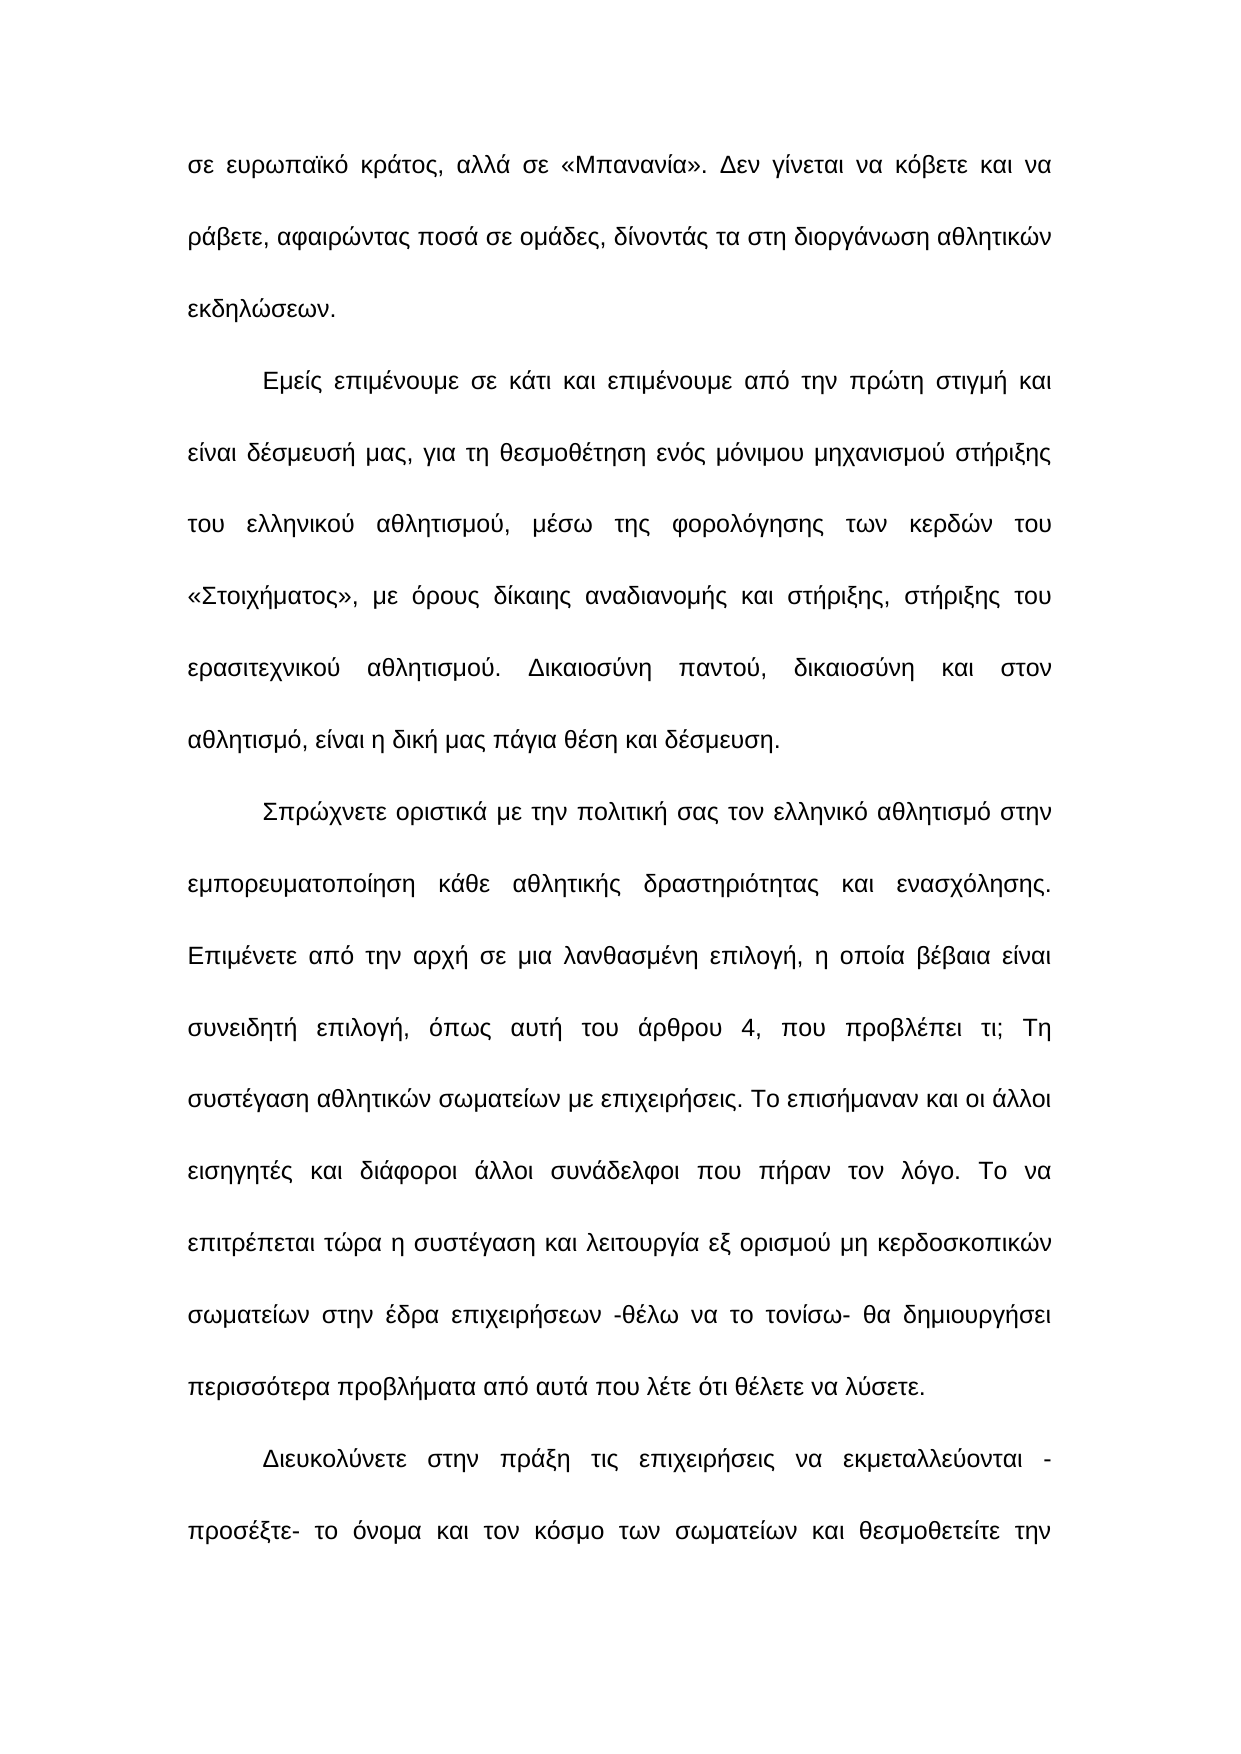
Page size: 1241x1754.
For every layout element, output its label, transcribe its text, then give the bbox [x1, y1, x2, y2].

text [187, 1444, 1053, 1544]
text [187, 150, 1053, 322]
text Εμείς επιμένουμε σε κάτι και επιμένουμε από την πρώτη στιγμή και είναι δέσμευσή μας, για τη θεσμοθέτηση ενός μόνιμου μηχανισμού στήριξης του ελληνικού αθλητισμού, μέσω της φορολόγησης των κερδών του «Στοιχήματος», με όρους δίκαιης αναδιανομής και στήριξης, στήριξης του ερασιτεχνικού αθλητισμού. Δικαιοσύνη παντού, δικαιοσύνη και στον αθλητισμό, είναι η δική μας πάγια θέση και δέσμευση. [187, 366, 1053, 754]
text Σπρώχνετε οριστικά με την πολιτική σας τον ελληνικό αθλητισμό στην εμπορευματοποίηση κάθε αθλητικής δραστηριότητας και ενασχόλησης. Επιμένετε από την αρχή σε μια λανθασμένη επιλογή, η οποία βέβαια είναι συνειδητή επιλογή, όπως αυτή του άρθρου 4, που προβλέπει τι; Τη συστέγαση αθλητικών σωματείων με επιχειρήσεις. Το επισήμαναν και οι άλλοι εισηγητές και διάφοροι άλλοι συνάδελφοι που πήραν τον λόγο. Το να επιτρέπεται τώρα η συστέγαση και λειτουργία εξ ορισμού μη κερδοσκοπικών σωματείων στην έδρα επιχειρήσεων -θέλω να το τονίσω- θα δημιουργήσει περισσότερα προβλήματα από αυτά που λέτε ότι θέλετε να λύσετε. [187, 797, 1053, 1401]
